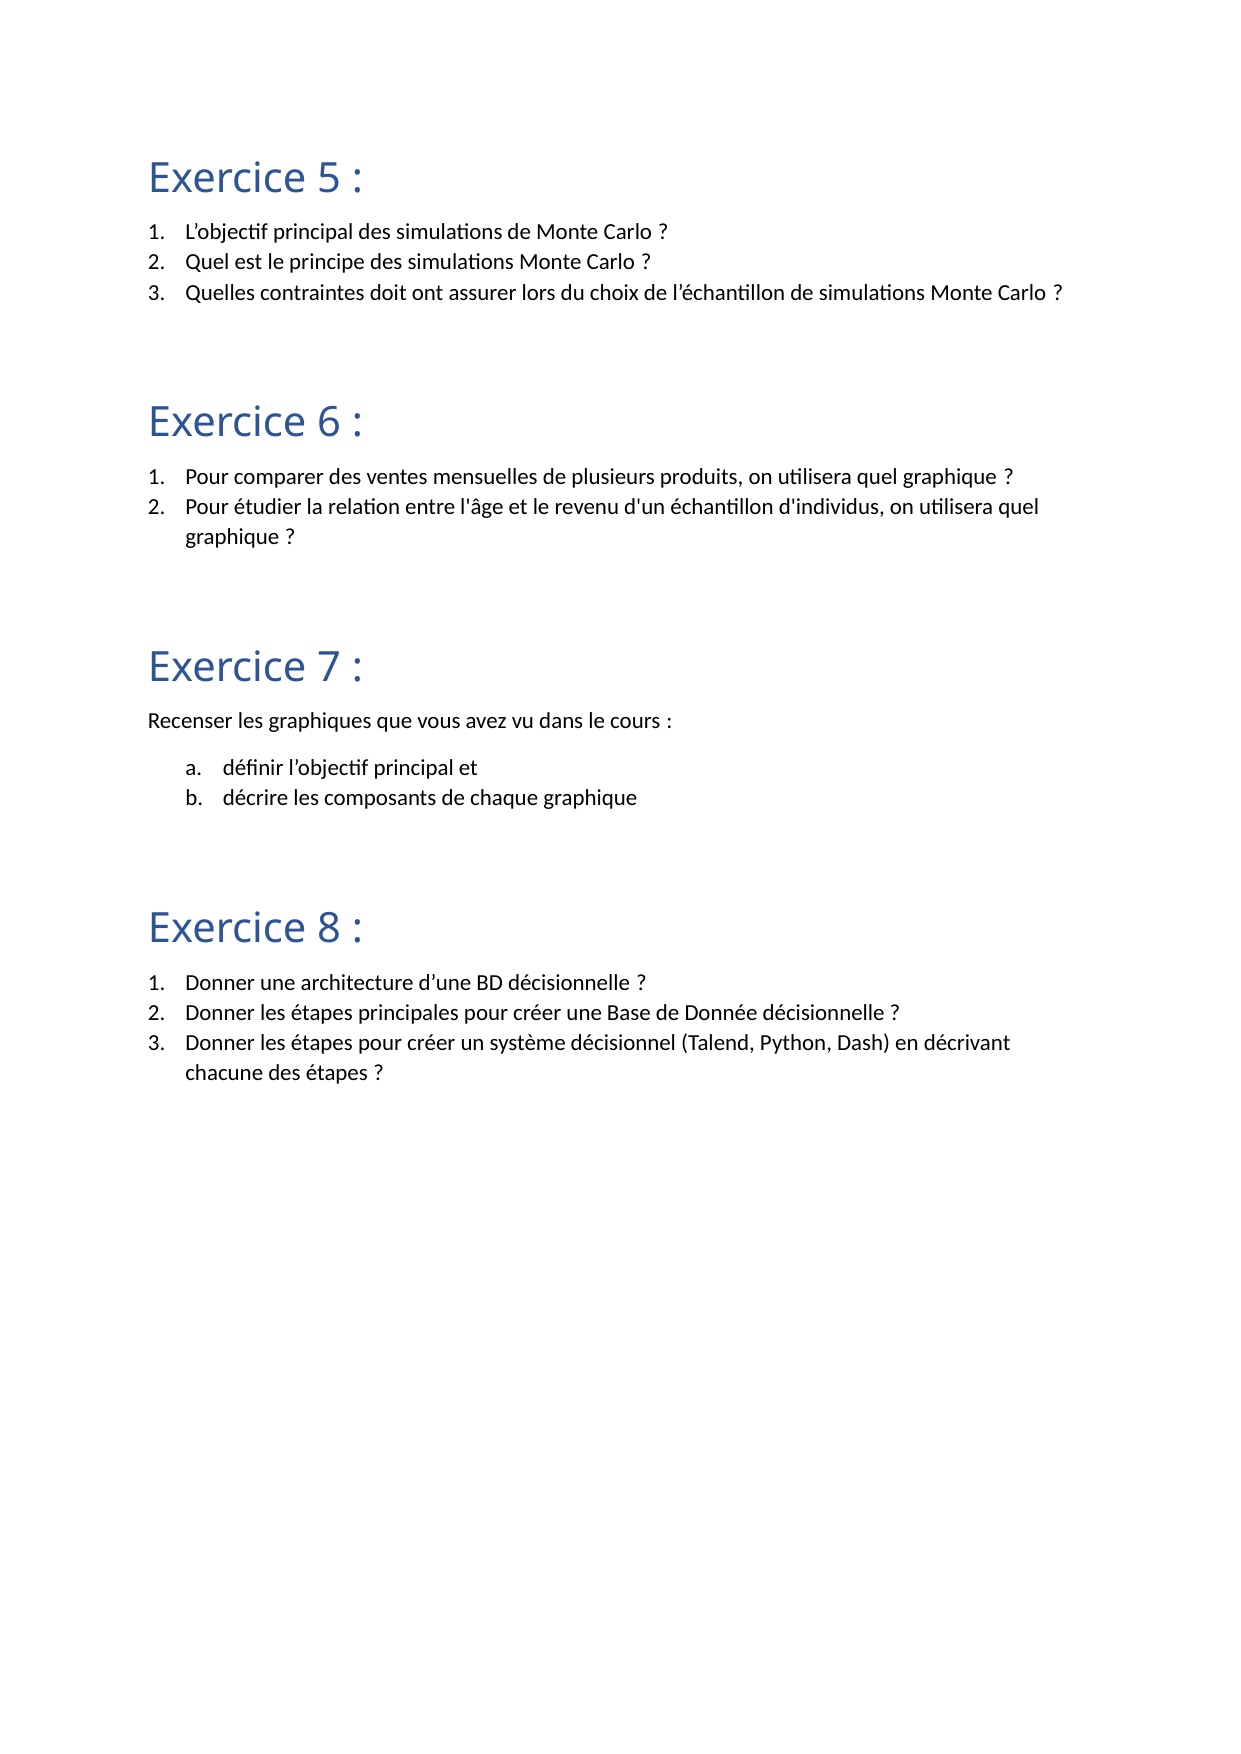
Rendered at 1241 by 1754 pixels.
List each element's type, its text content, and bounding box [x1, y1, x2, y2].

list décrire les composants de chaque graphique [185, 783, 1093, 811]
list Donner les étapes pour créer un système décisionnel (Talend, Python, Dash) en décrivant chacune des étapes ? [148, 1028, 1093, 1086]
list définir l’objectif principal et [185, 753, 1093, 781]
list Quel est le principe des simulations Monte Carlo ? [148, 247, 1093, 275]
subtitle Exercice 7 : [148, 637, 1093, 693]
subtitle Exercice 8 : [148, 898, 1093, 955]
list L’objectif principal des simulations de Monte Carlo ? [148, 217, 1093, 245]
list Quelles contraintes doit ont assurer lors du choix de l’échantillon de simulations Monte Carlo ? [148, 278, 1093, 306]
list Donner une architecture d’une BD décisionnelle ? [148, 968, 1093, 996]
list Pour comparer des ventes mensuelles de plusieurs produits, on utilisera quel graphique ? [148, 462, 1093, 490]
list Donner les étapes principales pour créer une Base de Donnée décisionnelle ? [148, 998, 1093, 1026]
text Recenser les graphiques que vous avez vu dans le cours : [148, 706, 1093, 734]
subtitle Exercice 5 : [148, 148, 1093, 204]
subtitle Exercice 6 : [148, 392, 1093, 449]
list Pour étudier la relation entre l'âge et le revenu d'un échantillon d'individus, on utilisera quel graphique ? [148, 492, 1093, 550]
